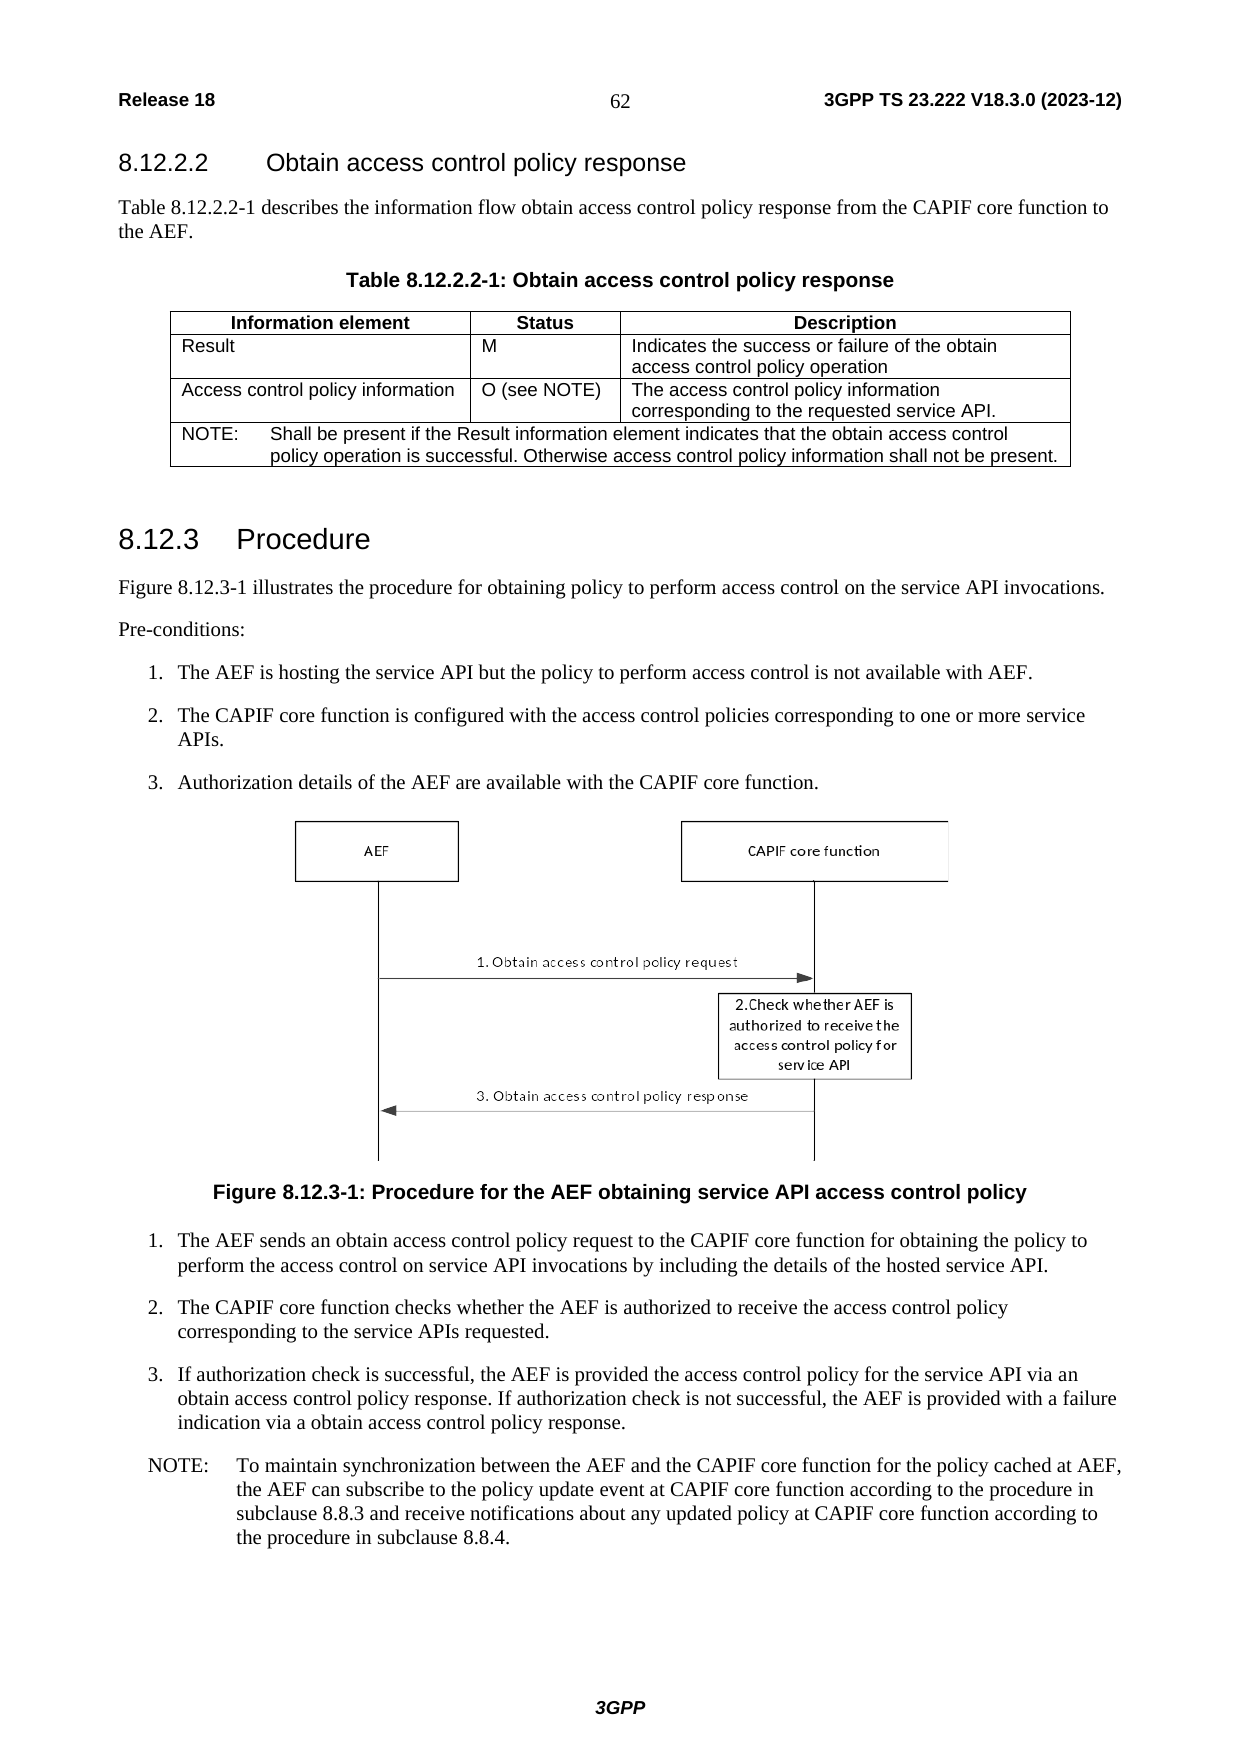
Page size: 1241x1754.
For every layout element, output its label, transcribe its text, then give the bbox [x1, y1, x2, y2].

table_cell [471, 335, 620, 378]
text Figure 8.12.3-1 illustrates the procedure for obtaining policy to perform access control on the service API invocations. [118, 574, 1122, 599]
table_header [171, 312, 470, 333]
text 1. The AEF is hosting the service API but the policy to perform access control is not available with AEF. [148, 660, 1122, 684]
text 3. Authorization details of the AEF are available with the CAPIF core function. [148, 770, 1122, 794]
text 2. The CAPIF core function is configured with the access control policies corresponding to one or more service APIs. [148, 703, 1122, 751]
text 2. The CAPIF core function checks whether the AEF is authorized to receive the access control policy corresponding to the service APIs requested. [148, 1295, 1122, 1343]
text Table 8.12.2.2-1 describes the information flow obtain access control policy response from the CAPIF core function to the AEF. [118, 195, 1122, 243]
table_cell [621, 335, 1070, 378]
text Pre-conditions: [118, 617, 1122, 641]
text 1. The AEF sends an obtain access control policy request to the CAPIF core function for obtaining the policy to perform the access control on service API invocations by including the details of the hosted service API. [148, 1228, 1122, 1277]
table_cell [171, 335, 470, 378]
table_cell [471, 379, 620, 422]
text 3. If authorization check is successful, the AEF is provided the access control policy for the service API via an obtain access control policy response. If authorization check is not successful, the AEF is provided with a failure indication via a obtain access control policy response. [148, 1362, 1122, 1434]
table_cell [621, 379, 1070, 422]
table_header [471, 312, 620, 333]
text Table 8.12.2.2-1: Obtain access control policy response [118, 268, 1122, 292]
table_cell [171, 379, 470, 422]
subtitle 8.12.3 Procedure [118, 522, 1122, 556]
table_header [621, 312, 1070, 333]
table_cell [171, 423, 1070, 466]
text NOTE: To maintain synchronization between the AEF and the CAPIF core function for the policy cached at AEF, the AEF can subscribe to the policy update event at CAPIF core function according to the procedure in subclause 8.8.3 and receive notifications about any updated policy at CAPIF core function according to the procedure in subclause 8.8.4. [148, 1453, 1122, 1549]
text Figure 8.12.3-1: Procedure for the AEF obtaining service API access control policy [118, 1179, 1122, 1203]
subtitle 8.12.2.2 Obtain access control policy response [118, 147, 1122, 176]
